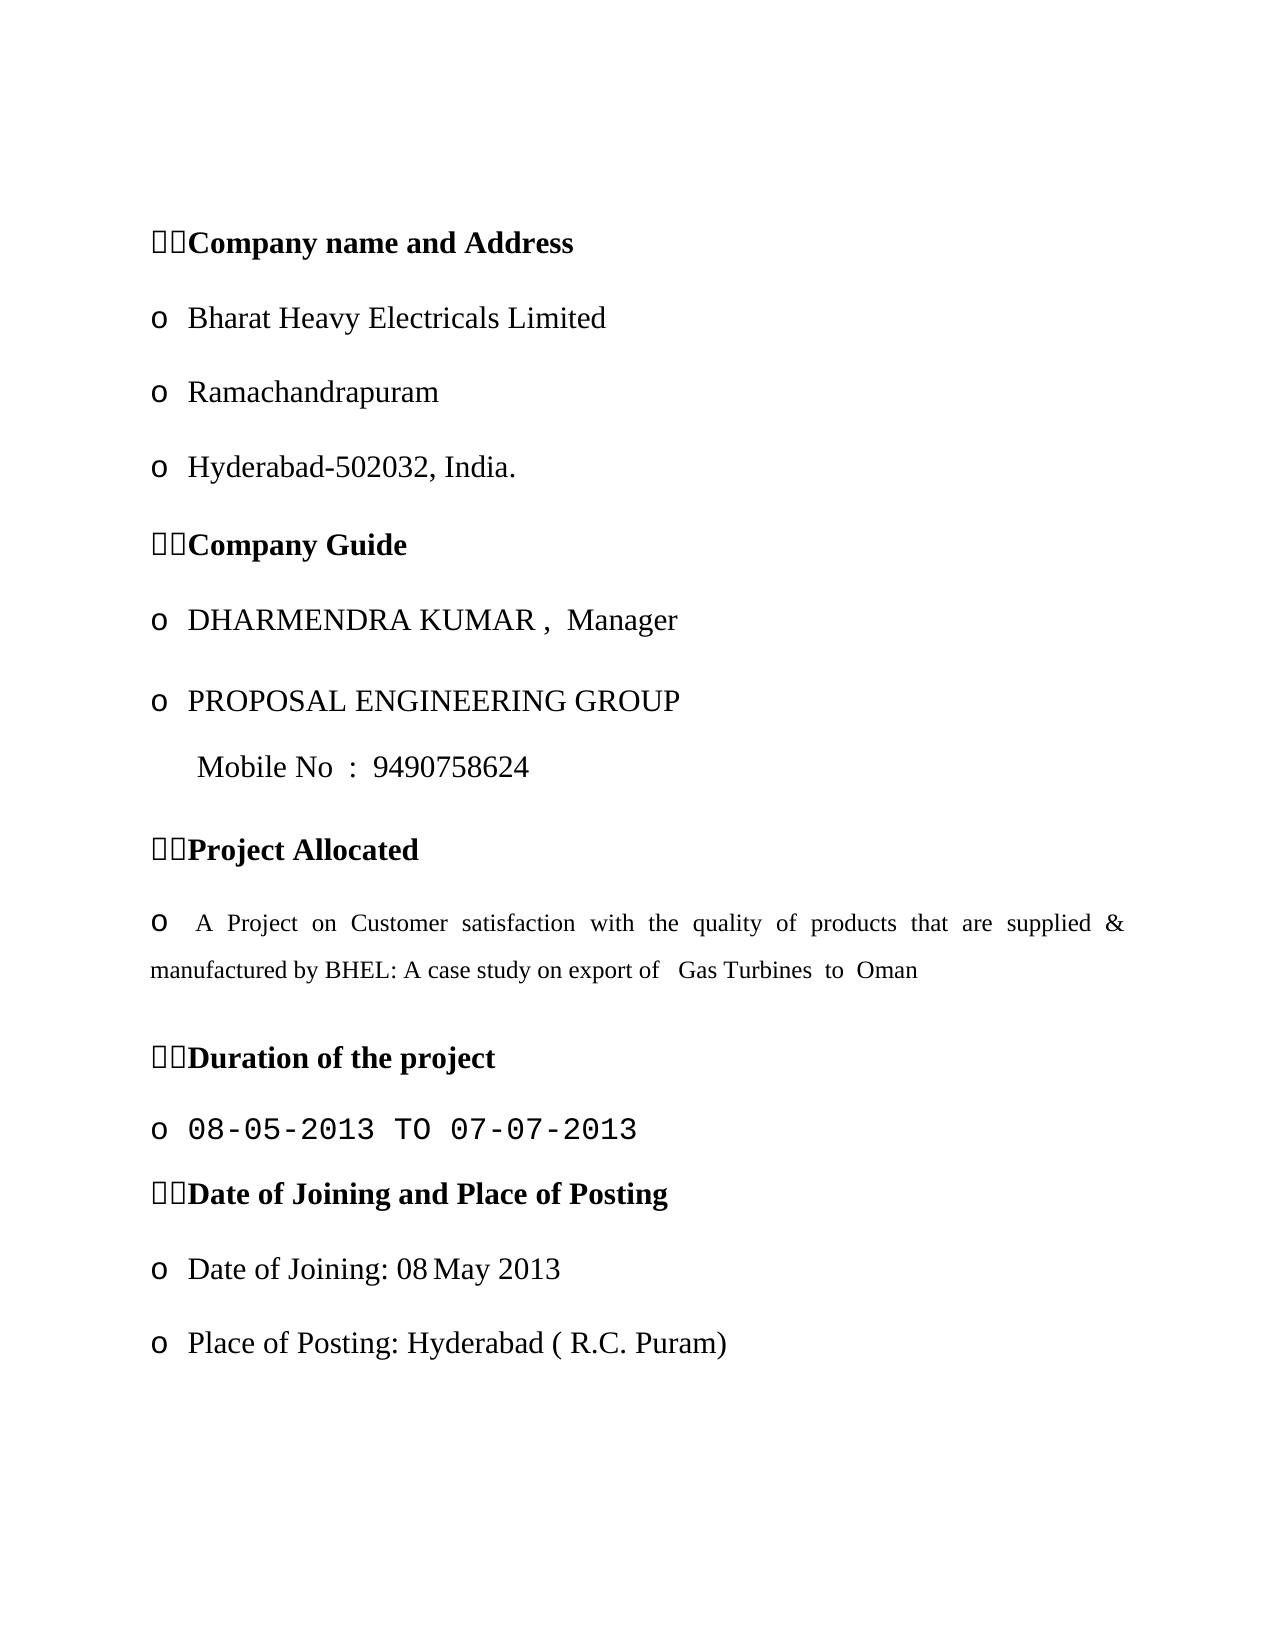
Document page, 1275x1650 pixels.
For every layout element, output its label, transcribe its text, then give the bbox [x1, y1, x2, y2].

text Date of Joining and Place of Posting [150, 1171, 1125, 1214]
text Mobile No : 9490758624 [150, 749, 1125, 784]
text o Bharat Heavy Electricals Limited [150, 299, 1125, 337]
text Company name and Address [150, 220, 1125, 263]
text Company Guide [150, 522, 1125, 565]
text Project Allocated [150, 827, 1125, 870]
text o Hyderabad-502032, India. [150, 448, 1125, 486]
text o A Project on Customer satisfaction with the quality of products that are supplied & manufactured by BHEL: A case study on export of Gas Turbines to Oman [150, 906, 1125, 984]
text o Date of Joining: 08 May 2013 [150, 1250, 1125, 1288]
text o Place of Posting: Hyderabad ( R.C. Puram) [150, 1324, 1125, 1363]
text o PROPOSAL ENGINEERING GROUP [150, 682, 1125, 721]
text o 08-05-2013 TO 07-07-2013 [150, 1113, 1125, 1148]
text Duration of the project [150, 1034, 1125, 1077]
text o DHARMENDRA KUMAR , Manager [150, 601, 1125, 639]
text o Ramachandrapuram [150, 373, 1125, 412]
